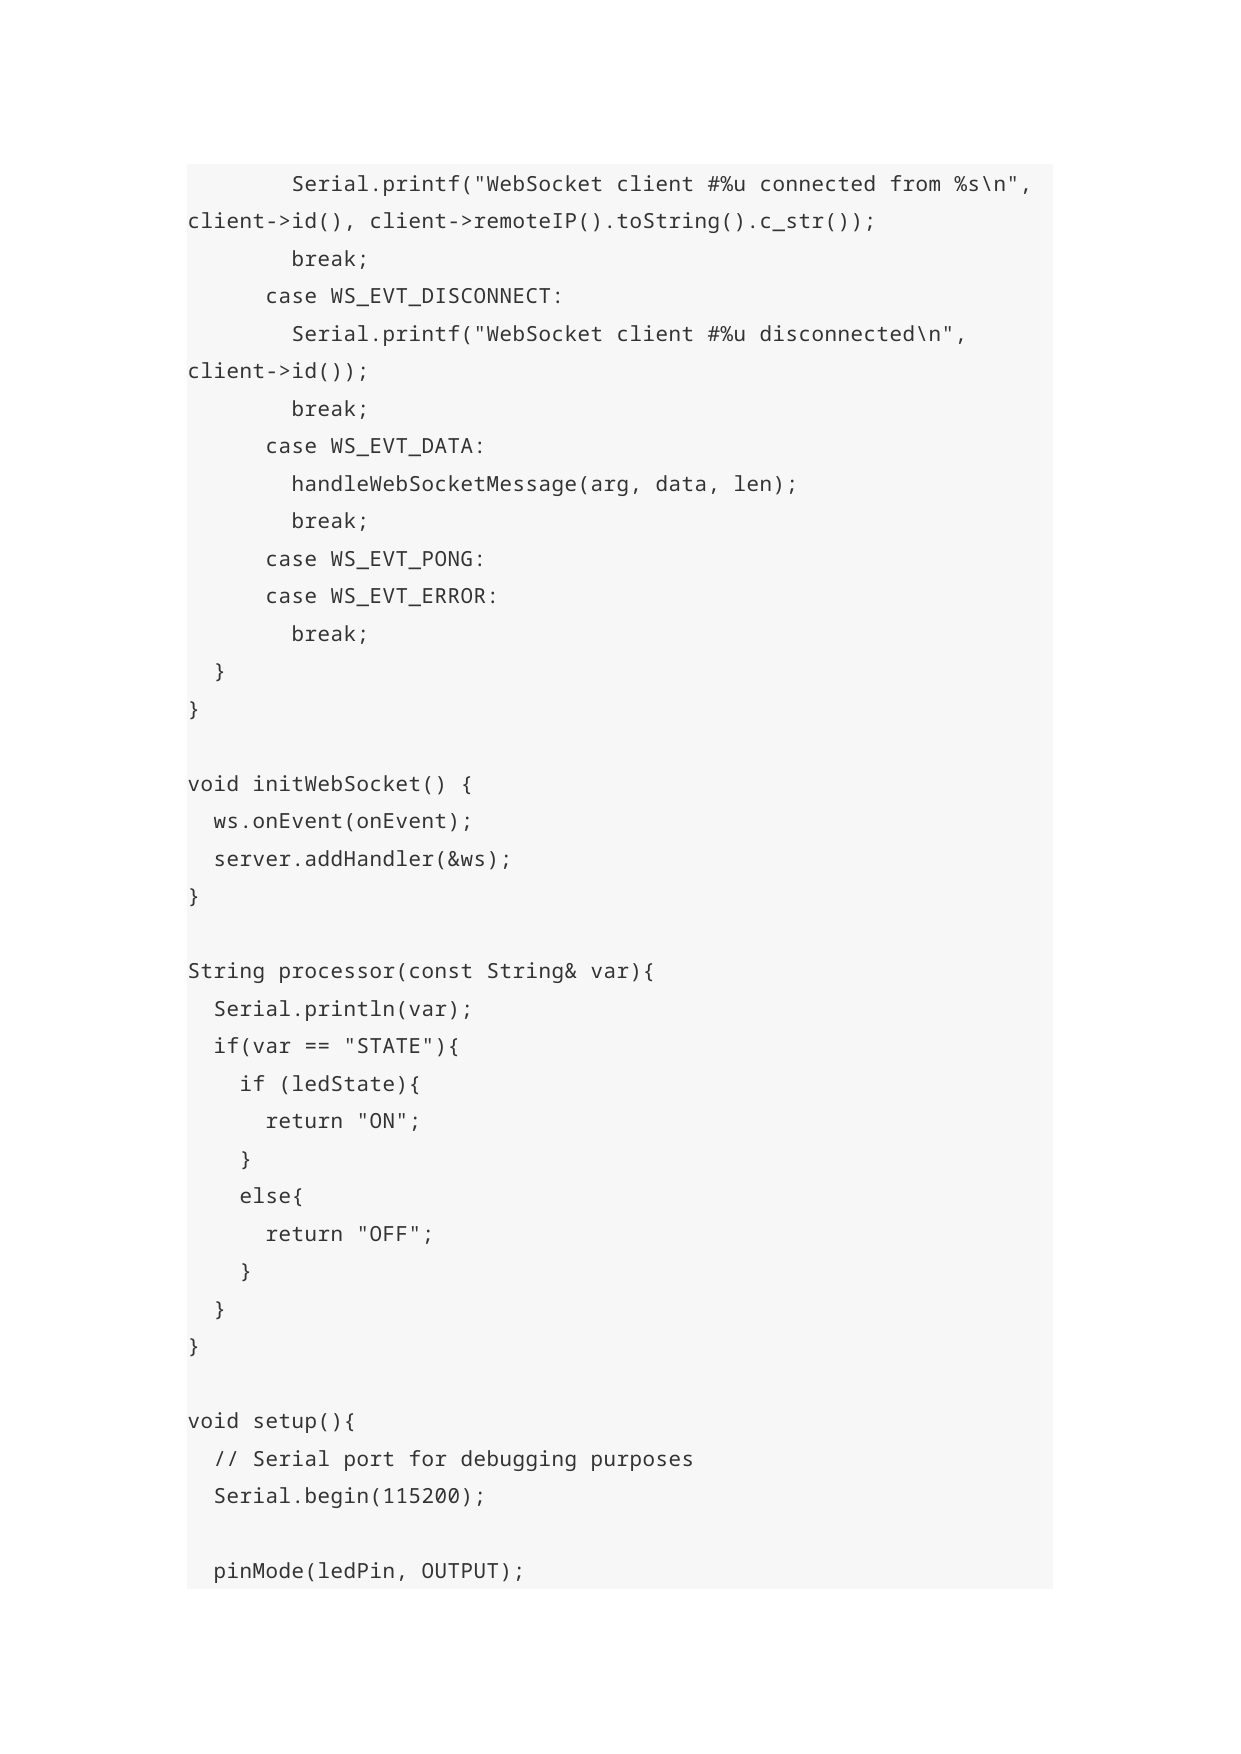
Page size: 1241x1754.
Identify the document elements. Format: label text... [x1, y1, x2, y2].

text } [187, 652, 1053, 689]
text } [187, 1289, 1053, 1327]
text Serial.printf("WebSocket client #%u disconnected\n", client->id()); [187, 314, 1053, 389]
text break; [187, 239, 1053, 277]
text } [187, 877, 1053, 914]
text } [187, 1252, 1053, 1289]
text if (ledState){ [187, 1064, 1053, 1102]
text case WS_EVT_ERROR: [187, 577, 1053, 614]
text return "OFF"; [187, 1214, 1053, 1252]
text break; [187, 614, 1053, 652]
text case WS_EVT_DATA: [187, 427, 1053, 464]
text break; [187, 502, 1053, 539]
text pinMode(ledPin, OUTPUT); [187, 1552, 1053, 1589]
text void setup(){ [187, 1402, 1053, 1439]
text } [187, 1327, 1053, 1364]
text return "ON"; [187, 1102, 1053, 1139]
text String processor(const String& var){ [187, 952, 1053, 989]
text ws.onEvent(onEvent); [187, 802, 1053, 839]
text } [187, 1139, 1053, 1177]
text } [187, 689, 1053, 727]
text if(var == "STATE"){ [187, 1027, 1053, 1064]
text Serial.begin(115200); [187, 1477, 1053, 1514]
text // Serial port for debugging purposes [187, 1439, 1053, 1477]
text else{ [187, 1177, 1053, 1214]
text handleWebSocketMessage(arg, data, len); [187, 464, 1053, 502]
text void initWebSocket() { [187, 764, 1053, 802]
text case WS_EVT_DISCONNECT: [187, 277, 1053, 314]
text Serial.println(var); [187, 989, 1053, 1027]
text server.addHandler(&ws); [187, 839, 1053, 877]
text break; [187, 389, 1053, 427]
text case WS_EVT_PONG: [187, 539, 1053, 577]
text Serial.printf("WebSocket client #%u connected from %s\n", client->id(), client->remoteIP().toString().c_str()); [187, 164, 1053, 239]
